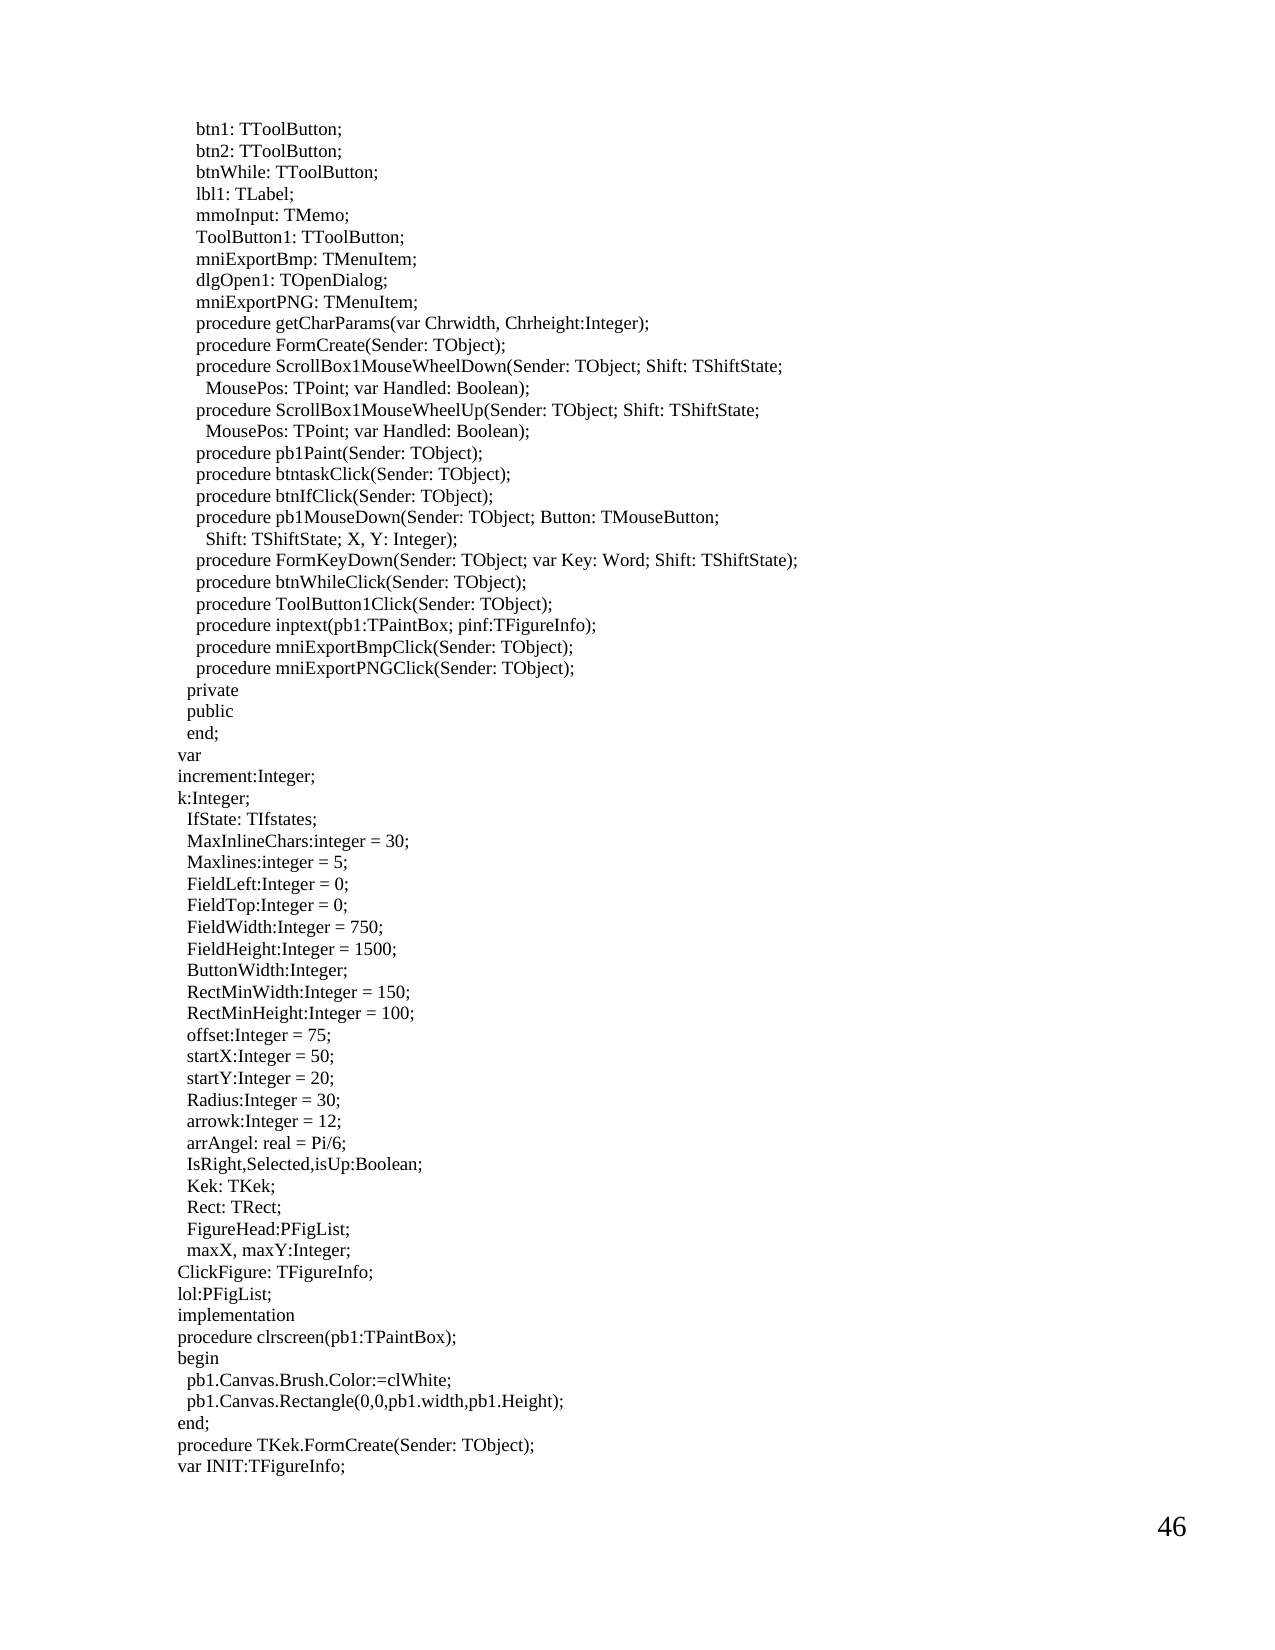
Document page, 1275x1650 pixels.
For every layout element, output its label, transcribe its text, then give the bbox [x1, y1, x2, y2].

text RectMinHeight:Integer = 100; [177, 1002, 1186, 1024]
text MousePos: TPoint; var Handled: Boolean); [177, 377, 1186, 398]
text lol:PFigList; [177, 1282, 1186, 1304]
text procedure ScrollBox1MouseWheelUp(Sender: TObject; Shift: TShiftState; [177, 398, 1186, 420]
text procedure pb1Paint(Sender: TObject); [177, 442, 1186, 463]
text procedure btnIfClick(Sender: TObject); [177, 485, 1186, 506]
text IfState: TIfstates; [177, 808, 1186, 830]
text procedure TKek.FormCreate(Sender: TObject); [177, 1433, 1186, 1455]
text procedure inptext(pb1:TPaintBox; pinf:TFigureInfo); [177, 614, 1186, 636]
text startY:Integer = 20; [177, 1067, 1186, 1088]
text FieldLeft:Integer = 0; [177, 873, 1186, 894]
text ButtonWidth:Integer; [177, 959, 1186, 981]
text Kek: TKek; [177, 1175, 1186, 1196]
text btn1: TToolButton; [177, 118, 1186, 140]
text pb1.Canvas.Rectangle(0,0,pb1.width,pb1.Height); [177, 1390, 1186, 1412]
text btnWhile: TToolButton; [177, 161, 1186, 183]
text ClickFigure: TFigureInfo; [177, 1261, 1186, 1282]
text mniExportBmp: TMenuItem; [177, 247, 1186, 269]
text MousePos: TPoint; var Handled: Boolean); [177, 420, 1186, 442]
text k:Integer; [177, 787, 1186, 808]
text procedure ScrollBox1MouseWheelDown(Sender: TObject; Shift: TShiftState; [177, 355, 1186, 377]
text pb1.Canvas.Brush.Color:=clWhite; [177, 1369, 1186, 1390]
text FieldHeight:Integer = 1500; [177, 937, 1186, 959]
text procedure pb1MouseDown(Sender: TObject; Button: TMouseButton; [177, 506, 1186, 528]
text private [177, 679, 1186, 700]
text begin [177, 1347, 1186, 1369]
text offset:Integer = 75; [177, 1024, 1186, 1045]
text procedure FormKeyDown(Sender: TObject; var Key: Word; Shift: TShiftState); [177, 549, 1186, 571]
text RectMinWidth:Integer = 150; [177, 981, 1186, 1002]
text end; [177, 722, 1186, 743]
text procedure FormCreate(Sender: TObject); [177, 334, 1186, 355]
text btn2: TToolButton; [177, 140, 1186, 161]
text implementation [177, 1304, 1186, 1326]
text var [177, 743, 1186, 765]
text procedure clrscreen(pb1:TPaintBox); [177, 1326, 1186, 1347]
text procedure mniExportBmpClick(Sender: TObject); [177, 636, 1186, 657]
text Radius:Integer = 30; [177, 1088, 1186, 1110]
text FigureHead:PFigList; [177, 1218, 1186, 1239]
text lbl1: TLabel; [177, 183, 1186, 204]
text startX:Integer = 50; [177, 1045, 1186, 1067]
text procedure ToolButton1Click(Sender: TObject); [177, 592, 1186, 614]
text var INIT:TFigureInfo; [177, 1455, 1186, 1477]
text Rect: TRect; [177, 1196, 1186, 1218]
text ToolButton1: TToolButton; [177, 226, 1186, 247]
text FieldWidth:Integer = 750; [177, 916, 1186, 937]
text mniExportPNG: TMenuItem; [177, 291, 1186, 312]
text Shift: TShiftState; X, Y: Integer); [177, 528, 1186, 549]
text Maxlines:integer = 5; [177, 851, 1186, 873]
text public [177, 700, 1186, 722]
text procedure mniExportPNGClick(Sender: TObject); [177, 657, 1186, 679]
text arrowk:Integer = 12; [177, 1110, 1186, 1132]
text FieldTop:Integer = 0; [177, 894, 1186, 916]
text IsRight,Selected,isUp:Boolean; [177, 1153, 1186, 1175]
text end; [177, 1412, 1186, 1433]
text procedure btnWhileClick(Sender: TObject); [177, 571, 1186, 592]
text procedure btntaskClick(Sender: TObject); [177, 463, 1186, 485]
text maxX, maxY:Integer; [177, 1239, 1186, 1261]
text dlgOpen1: TOpenDialog; [177, 269, 1186, 291]
text MaxInlineChars:integer = 30; [177, 830, 1186, 851]
text procedure getCharParams(var Chrwidth, Chrheight:Integer); [177, 312, 1186, 334]
text mmoInput: TMemo; [177, 204, 1186, 226]
text arrAngel: real = Pi/6; [177, 1132, 1186, 1153]
text increment:Integer; [177, 765, 1186, 787]
